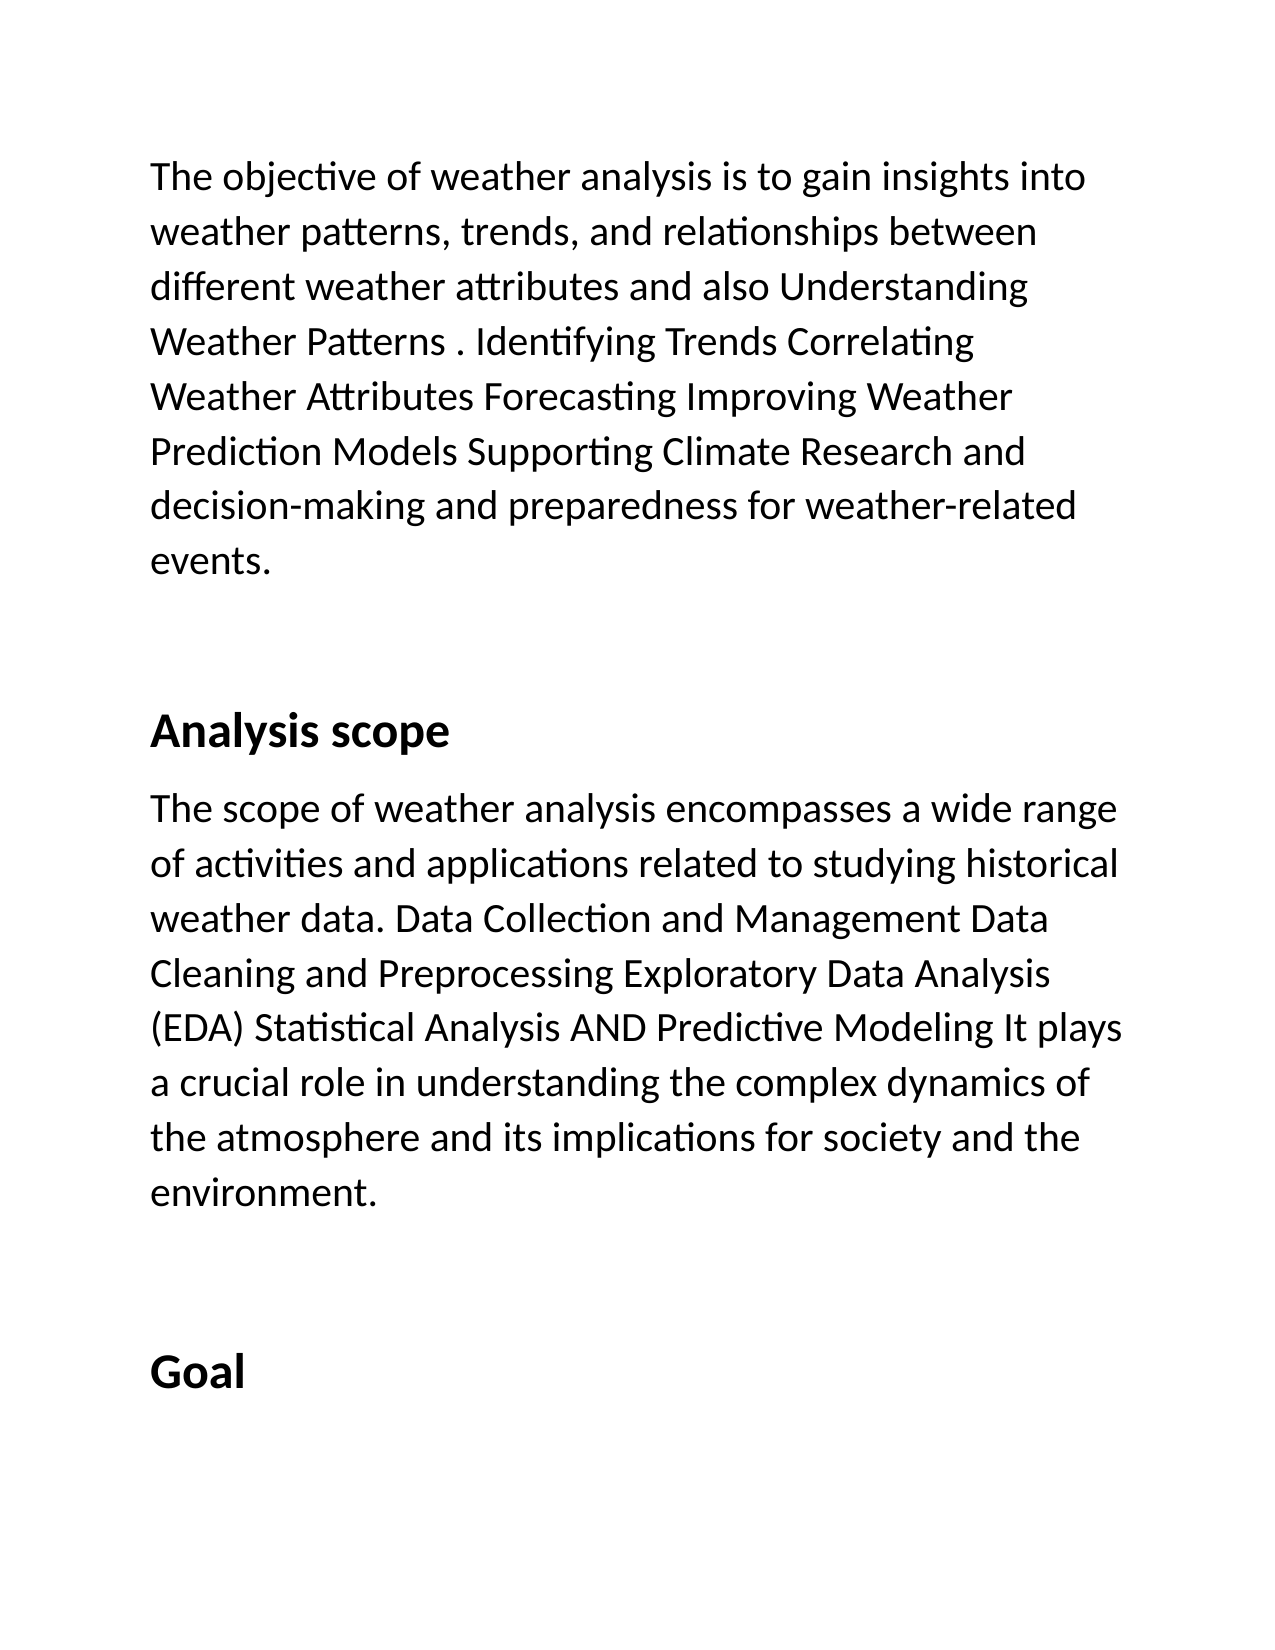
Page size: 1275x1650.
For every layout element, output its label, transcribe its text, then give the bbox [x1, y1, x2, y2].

text Analysis scope [150, 699, 1125, 760]
text Goal [150, 1340, 1125, 1401]
text The objective of weather analysis is to gain insights into weather patterns, trends, and relationships between different weather attributes and also Understanding Weather Patterns . Identifying Trends Correlating Weather Attributes Forecasting Improving Weather Prediction Models Supporting Climate Research and decision-making and preparedness for weather-related events. [150, 150, 1125, 585]
text The scope of weather analysis encompasses a wide range of activities and applications related to studying historical weather data. Data Collection and Management Data Cleaning and Preprocessing Exploratory Data Analysis (EDA) Statistical Analysis AND Predictive Modeling It plays a crucial role in understanding the complex dynamics of the atmosphere and its implications for society and the environment. [150, 782, 1125, 1217]
